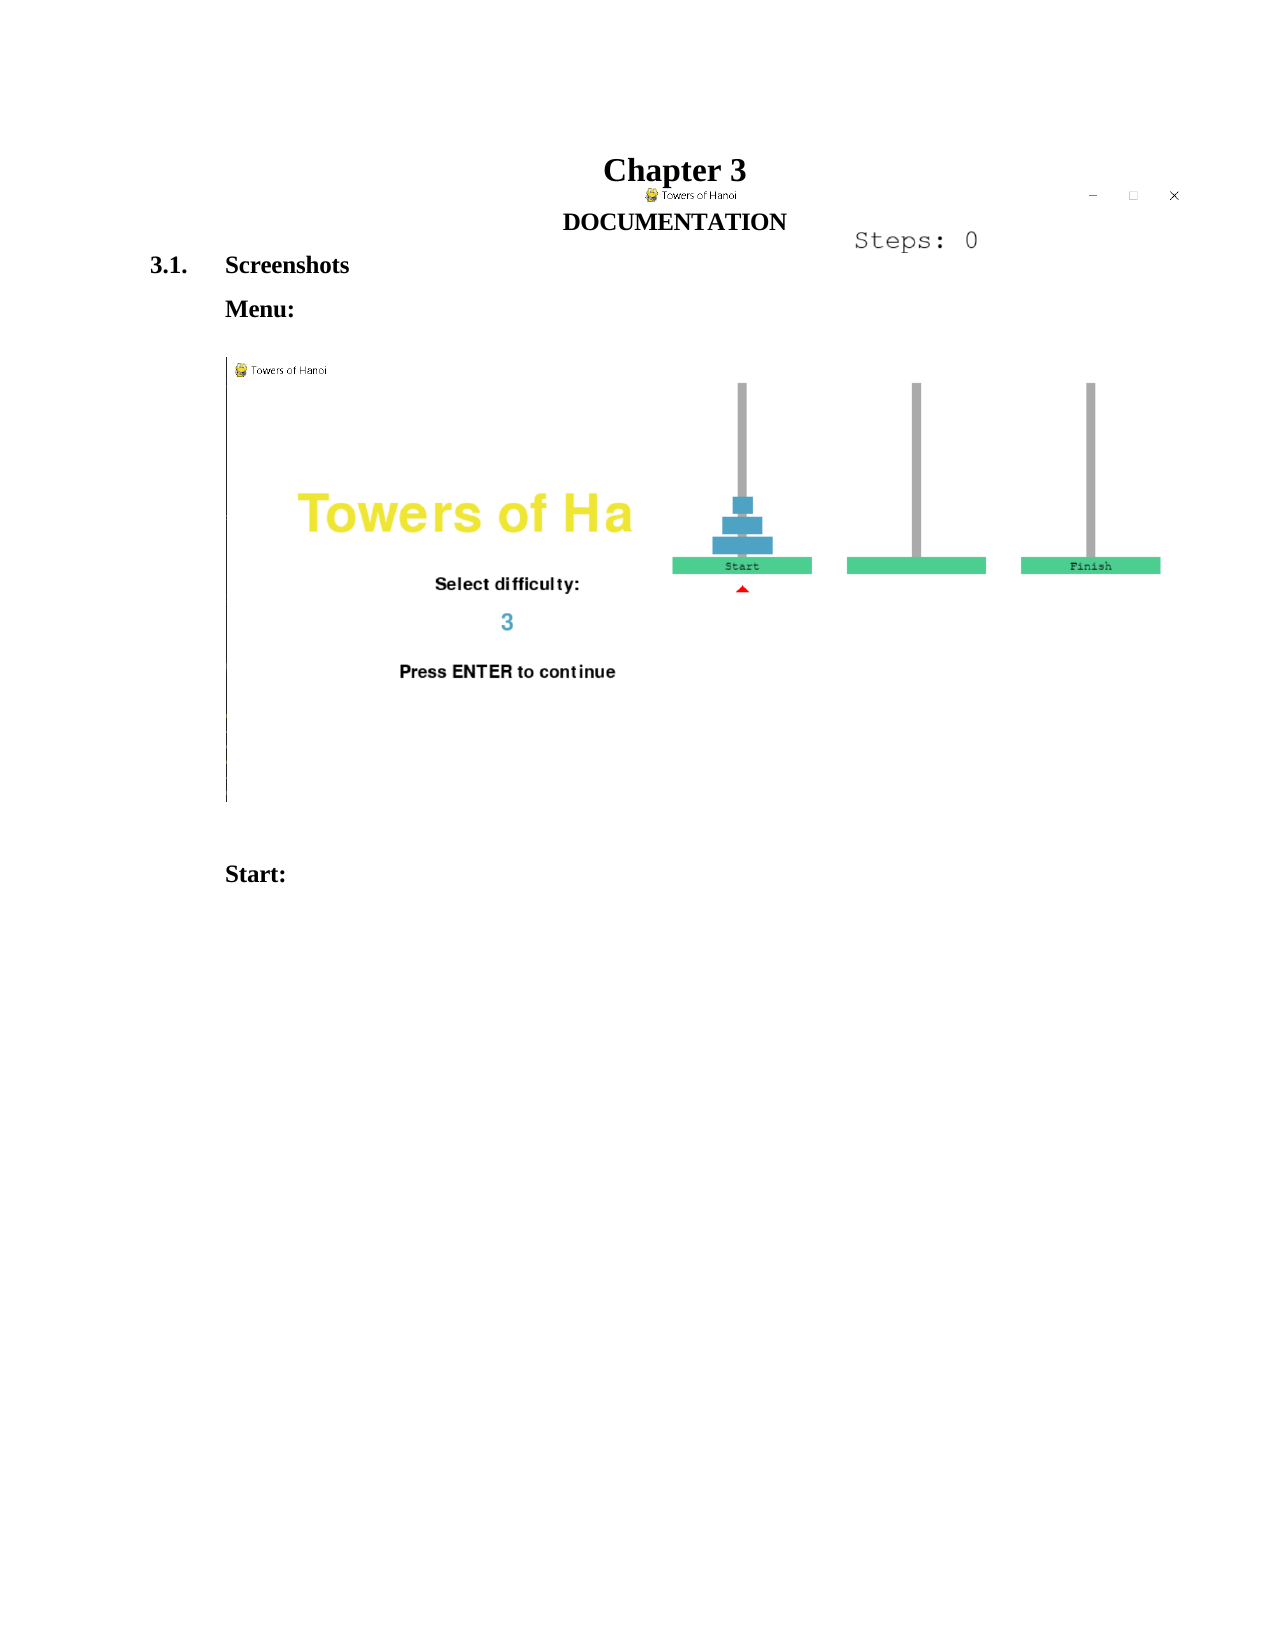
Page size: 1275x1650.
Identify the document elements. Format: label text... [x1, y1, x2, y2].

picture [226, 182, 1194, 802]
subtitle Chapter 3 [561, 150, 789, 188]
list Screenshots [150, 251, 351, 279]
text Menu: [225, 294, 351, 322]
text Start: [225, 859, 351, 888]
text DOCUMENTATION [561, 207, 789, 236]
